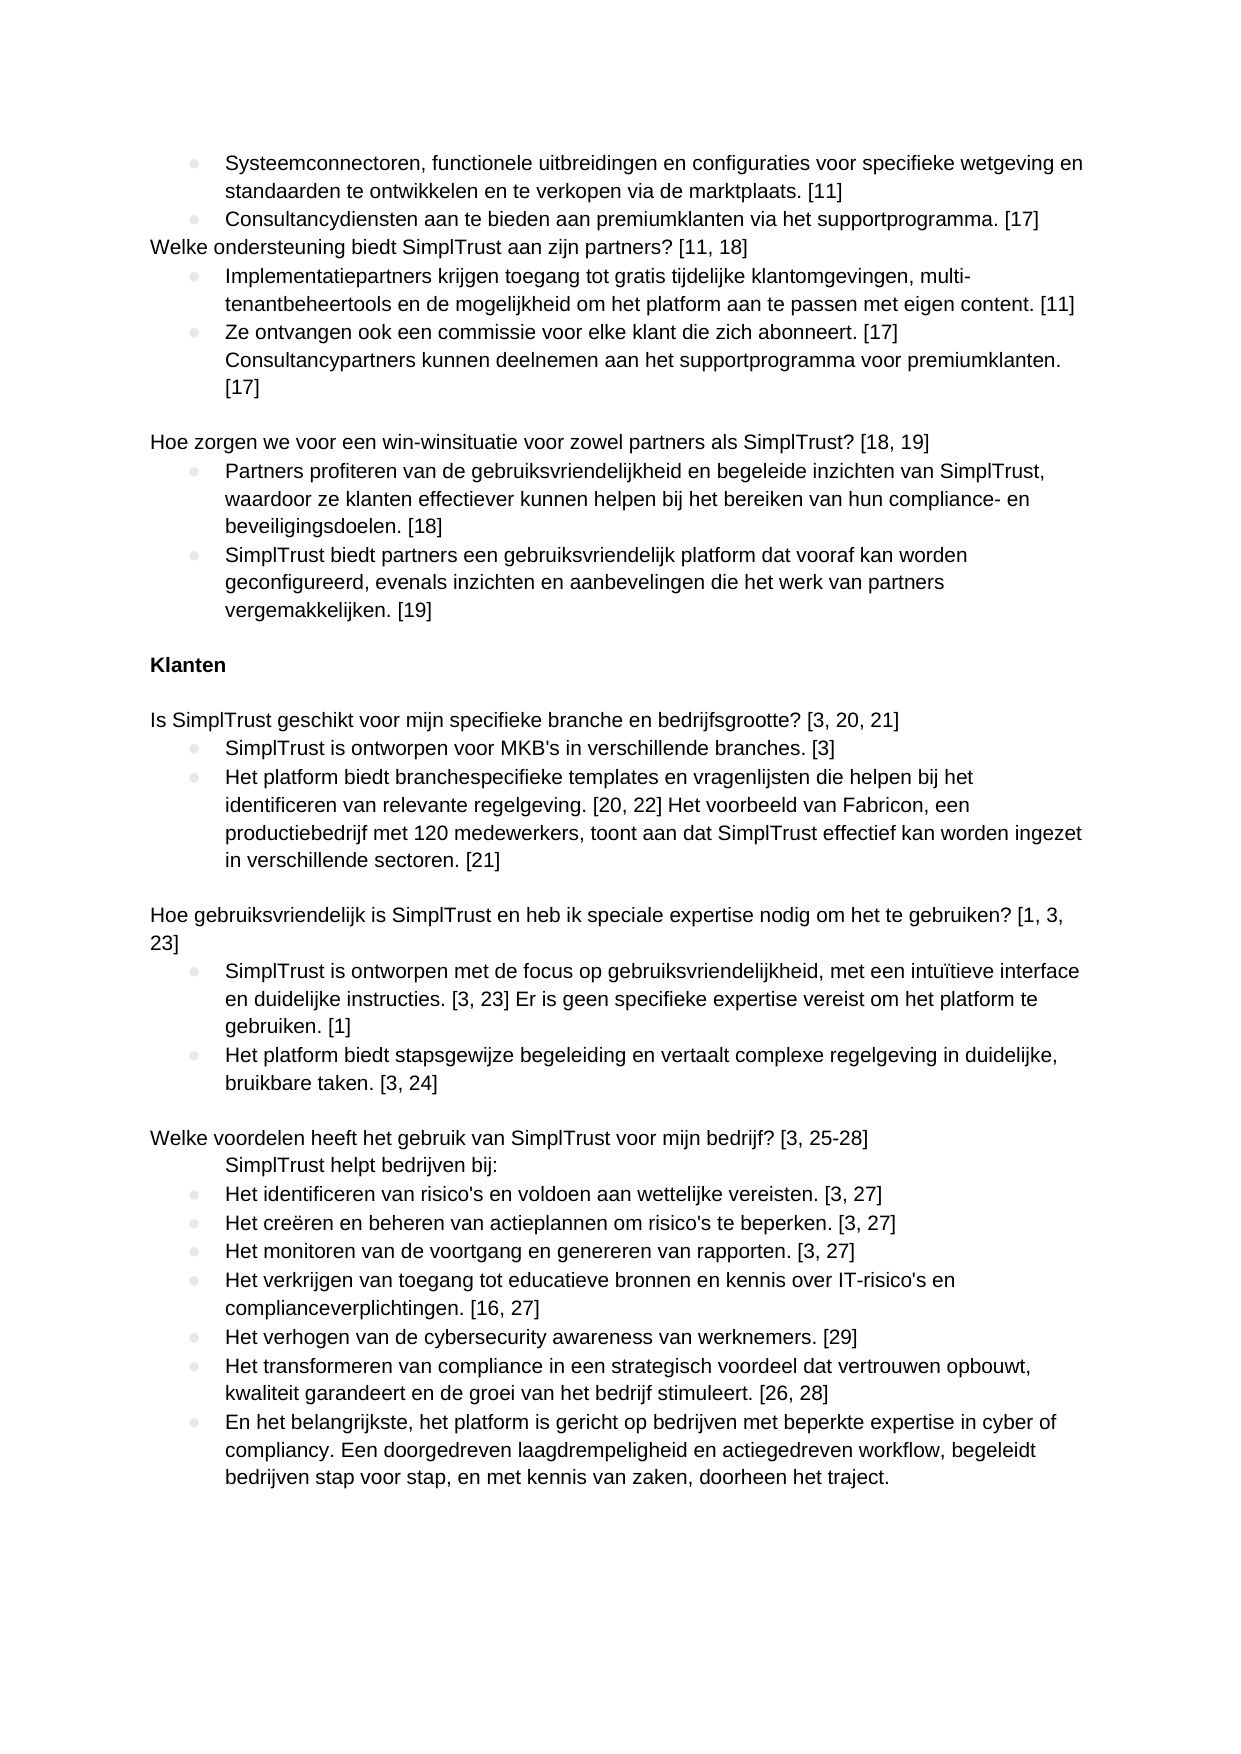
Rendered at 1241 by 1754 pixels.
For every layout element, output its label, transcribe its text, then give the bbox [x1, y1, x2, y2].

list Partners profiteren van de gebruiksvriendelijkheid en begeleide inzichten van SimplTrust, waardoor ze klanten effectiever kunnen helpen bij het bereiken van hun compliance- en beveiligingsdoelen. [18] [187, 458, 1090, 538]
list Het verkrijgen van toegang tot educatieve bronnen en kennis over IT-risico's en complianceverplichtingen. [16, 27] [187, 1267, 1090, 1320]
list SimplTrust is ontworpen voor MKB's in verschillende branches. [3] [187, 735, 1090, 760]
text Welke ondersteuning biedt SimplTrust aan zijn partners? [11, 18] [150, 235, 1090, 259]
list Het transformeren van compliance in een strategisch voordeel dat vertrouwen opbouwt, kwaliteit garandeert en de groei van het bedrijf stimuleert. [26, 28] [187, 1352, 1090, 1405]
list Consultancydiensten aan te bieden aan premiumklanten via het supportprogramma. [17] [187, 206, 1090, 231]
list Het creëren en beheren van actieplannen om risico's te beperken. [3, 27] [187, 1209, 1090, 1234]
text Welke voordelen heeft het gebruik van SimplTrust voor mijn bedrijf? [3, 25-28] [150, 1125, 1090, 1149]
text Hoe zorgen we voor een win-winsituatie voor zowel partners als SimplTrust? [18, 19] [150, 430, 1090, 454]
list Implementatiepartners krijgen toegang tot gratis tijdelijke klantomgevingen, multi-tenantbeheertools en de mogelijkheid om het platform aan te passen met eigen content. [11] [187, 263, 1090, 315]
list Het monitoren van de voortgang en genereren van rapporten. [3, 27] [187, 1238, 1090, 1263]
list Het platform biedt stapsgewijze begeleiding en vertaalt complexe regelgeving in duidelijke, bruikbare taken. [3, 24] [187, 1042, 1090, 1094]
list SimplTrust is ontworpen met de focus op gebruiksvriendelijkheid, met een intuïtieve interface en duidelijke instructies. [3, 23] Er is geen specifieke expertise vereist om het platform te gebruiken. [1] [187, 958, 1090, 1038]
list Systeemconnectoren, functionele uitbreidingen en configuraties voor specifieke wetgeving en standaarden te ontwikkelen en te verkopen via de marktplaats. [11] [187, 150, 1090, 203]
text SimplTrust helpt bedrijven bij: [225, 1153, 1090, 1177]
list Ze ontvangen ook een commissie voor elke klant die zich abonneert. [17] Consultancypartners kunnen deelnemen aan het supportprogramma voor premiumklanten. [17] [187, 319, 1090, 399]
text Is SimplTrust geschikt voor mijn specifieke branche en bedrijfsgrootte? [3, 20, 21] [150, 708, 1090, 732]
list SimplTrust biedt partners een gebruiksvriendelijk platform dat vooraf kan worden geconfigureerd, evenals inzichten en aanbevelingen die het werk van partners vergemakkelijken. [19] [187, 541, 1090, 622]
list Het platform biedt branchespecifieke templates en vragenlijsten die helpen bij het identificeren van relevante regelgeving. [20, 22] Het voorbeeld van Fabricon, een productiebedrijf met 120 medewerkers, toont aan dat SimplTrust effectief kan worden ingezet in verschillende sectoren. [21] [187, 764, 1090, 872]
list En het belangrijkste, het platform is gericht op bedrijven met beperkte expertise in cyber of compliancy. Een doorgedreven laagdrempeligheid en actiegedreven workflow, begeleidt bedrijven stap voor stap, en met kennis van zaken, doorheen het traject. [187, 1409, 1090, 1489]
text Klanten [150, 653, 1090, 677]
list Het identificeren van risico's en voldoen aan wettelijke vereisten. [3, 27] [187, 1180, 1090, 1206]
list Het verhogen van de cybersecurity awareness van werknemers. [29] [187, 1323, 1090, 1349]
text Hoe gebruiksvriendelijk is SimplTrust en heb ik speciale expertise nodig om het te gebruiken? [1, 3, 23] [150, 903, 1090, 954]
